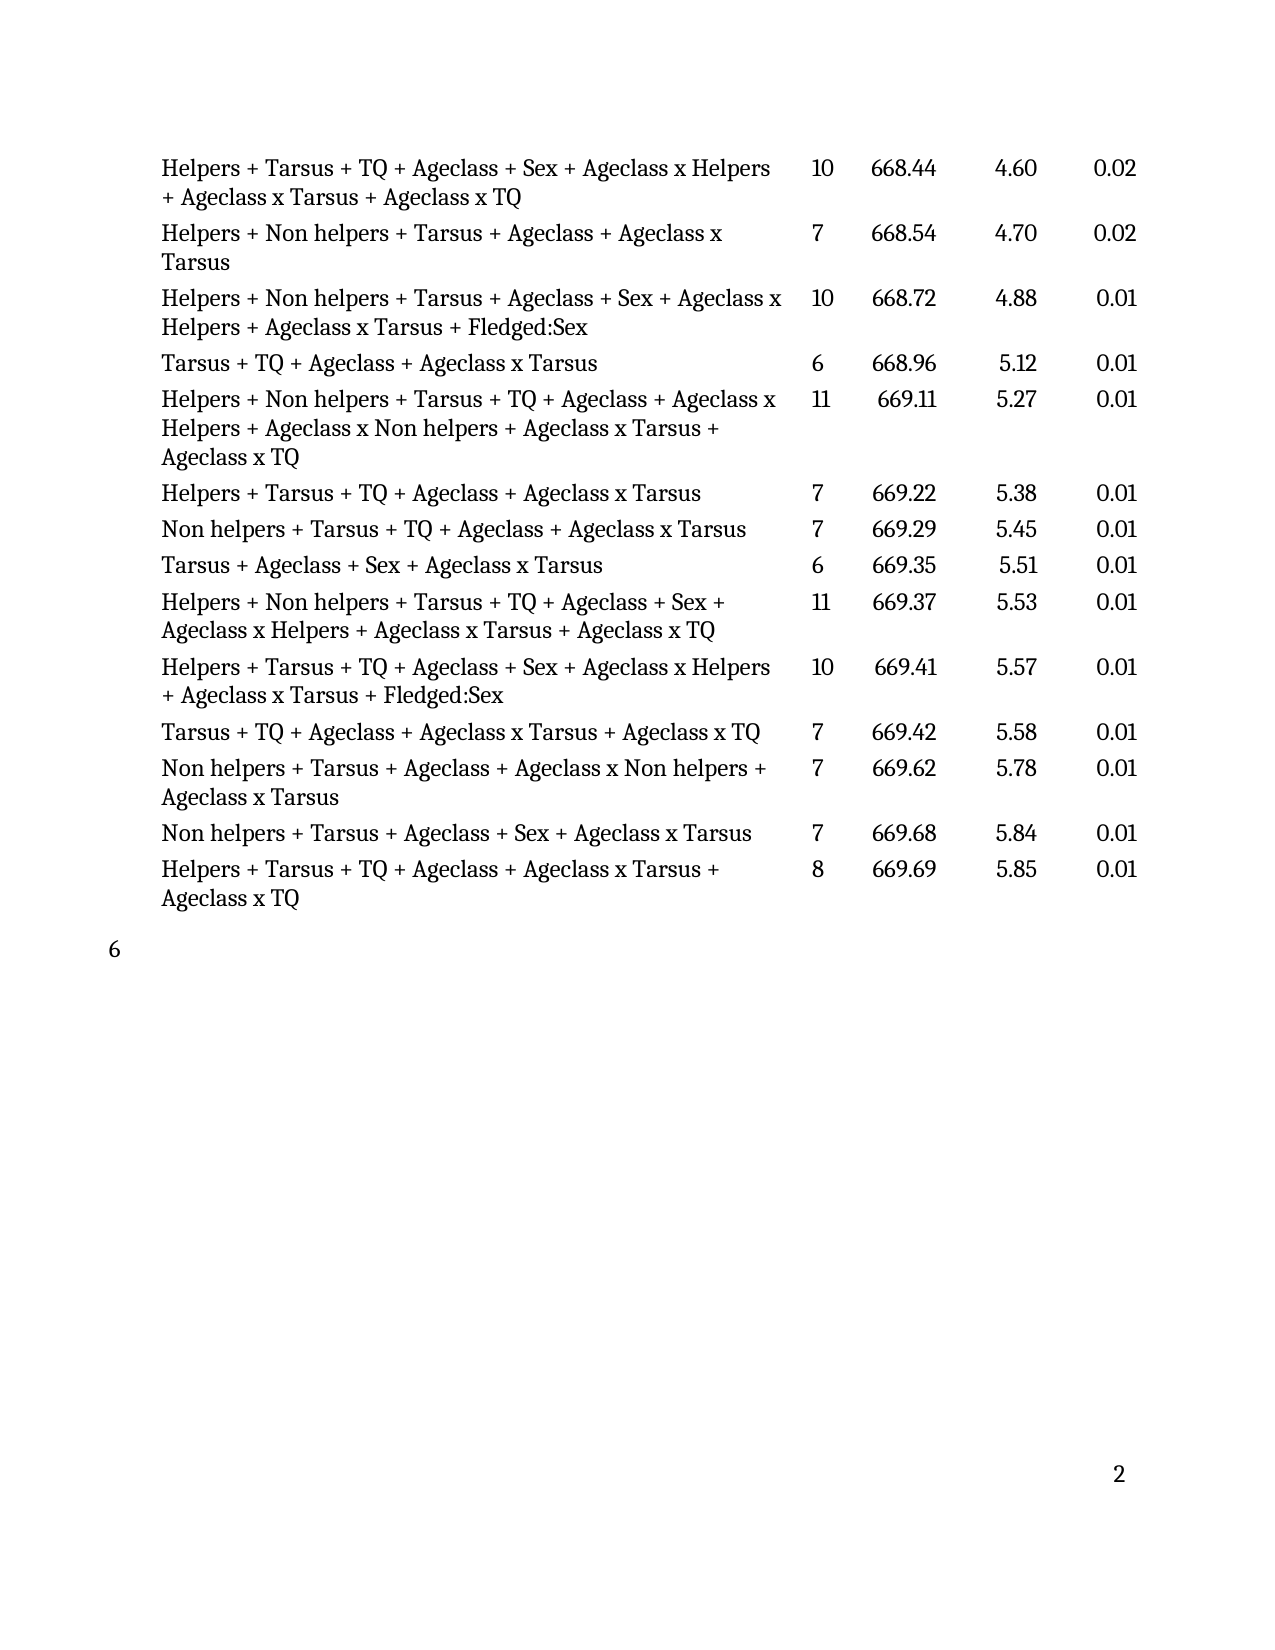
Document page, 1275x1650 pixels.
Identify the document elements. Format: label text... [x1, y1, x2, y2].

table_cell Helpers + Non helpers + Tarsus + TQ + Ageclass + Ageclass x Helpers + Ageclass x Non helpers + Ageclass x Tarsus + Ageclass x TQ [150, 381, 801, 475]
table_cell 669.22 [851, 475, 948, 511]
table_cell 7 [801, 815, 851, 851]
table_cell Helpers + Tarsus + TQ + Ageclass + Ageclass x Tarsus + Ageclass x TQ [150, 851, 801, 916]
table_cell 4.70 [948, 215, 1048, 280]
table_cell 5.38 [948, 475, 1048, 511]
table_cell 0.01 [1048, 548, 1147, 584]
table_cell Non helpers + Tarsus + Ageclass + Ageclass x Non helpers + Ageclass x Tarsus [150, 750, 801, 815]
table_cell 5.45 [948, 511, 1048, 547]
table_cell Helpers + Non helpers + Tarsus + Ageclass + Ageclass x Tarsus [150, 215, 801, 280]
table_cell 5.12 [948, 345, 1048, 381]
table_cell 7 [801, 511, 851, 547]
table_cell 668.96 [851, 345, 948, 381]
table_cell Helpers + Tarsus + TQ + Ageclass + Sex + Ageclass x Helpers + Ageclass x Tarsus + Ageclass x TQ [150, 150, 801, 215]
table_cell 669.35 [851, 548, 948, 584]
table_cell 6 [801, 548, 851, 584]
table_cell 669.42 [851, 714, 948, 750]
table_cell Helpers + Tarsus + TQ + Ageclass + Ageclass x Tarsus [150, 475, 801, 511]
table_cell 669.69 [851, 851, 948, 916]
table_cell 0.01 [1048, 815, 1147, 851]
table_cell 668.72 [851, 280, 948, 345]
table_cell 7 [801, 714, 851, 750]
table_cell 4.60 [948, 150, 1048, 215]
table_cell 5.51 [948, 548, 1048, 584]
table_cell 0.01 [1048, 649, 1147, 714]
table_cell 0.01 [1048, 475, 1147, 511]
table_cell 10 [801, 649, 851, 714]
table_cell 0.01 [1048, 345, 1147, 381]
table_cell 0.01 [1048, 714, 1147, 750]
table_cell 0.01 [1048, 381, 1147, 475]
table_cell Non helpers + Tarsus + TQ + Ageclass + Ageclass x Tarsus [150, 511, 801, 547]
table_cell 5.85 [948, 851, 1048, 916]
table_cell 5.27 [948, 381, 1048, 475]
table_cell Tarsus + Ageclass + Sex + Ageclass x Tarsus [150, 548, 801, 584]
table_cell 0.01 [1048, 584, 1147, 649]
table_cell 8 [801, 851, 851, 916]
table_cell 0.02 [1048, 150, 1147, 215]
table_cell 4.88 [948, 280, 1048, 345]
table_cell 668.44 [851, 150, 948, 215]
table_cell 5.78 [948, 750, 1048, 815]
table_cell 7 [801, 215, 851, 280]
table_cell Tarsus + TQ + Ageclass + Ageclass x Tarsus + Ageclass x TQ [150, 714, 801, 750]
table_cell 669.37 [851, 584, 948, 649]
table_cell 669.68 [851, 815, 948, 851]
table_cell 0.01 [1048, 511, 1147, 547]
table_cell 7 [801, 475, 851, 511]
table_cell Helpers + Tarsus + TQ + Ageclass + Sex + Ageclass x Helpers + Ageclass x Tarsus + Fledged:Sex [150, 649, 801, 714]
table_cell 5.58 [948, 714, 1048, 750]
table_cell 6 [801, 345, 851, 381]
table_cell Helpers + Non helpers + Tarsus + TQ + Ageclass + Sex + Ageclass x Helpers + Ageclass x Tarsus + Ageclass x TQ [150, 584, 801, 649]
table_cell 11 [801, 381, 851, 475]
table_cell Tarsus + TQ + Ageclass + Ageclass x Tarsus [150, 345, 801, 381]
table_cell 669.62 [851, 750, 948, 815]
table_cell 5.53 [948, 584, 1048, 649]
table_cell Non helpers + Tarsus + Ageclass + Sex + Ageclass x Tarsus [150, 815, 801, 851]
table_cell 669.41 [851, 649, 948, 714]
table_cell 669.29 [851, 511, 948, 547]
table_cell 668.54 [851, 215, 948, 280]
table_cell 0.01 [1048, 750, 1147, 815]
table_cell 10 [801, 280, 851, 345]
table_cell 0.01 [1048, 851, 1147, 916]
table_cell 7 [801, 750, 851, 815]
table_cell 0.01 [1048, 280, 1147, 345]
table_cell 5.57 [948, 649, 1048, 714]
table_cell 10 [801, 150, 851, 215]
table_cell Helpers + Non helpers + Tarsus + Ageclass + Sex + Ageclass x Helpers + Ageclass x Tarsus + Fledged:Sex [150, 280, 801, 345]
table_cell 0.02 [1048, 215, 1147, 280]
table_cell 669.11 [851, 381, 948, 475]
table_cell 11 [801, 584, 851, 649]
table_cell 5.84 [948, 815, 1048, 851]
